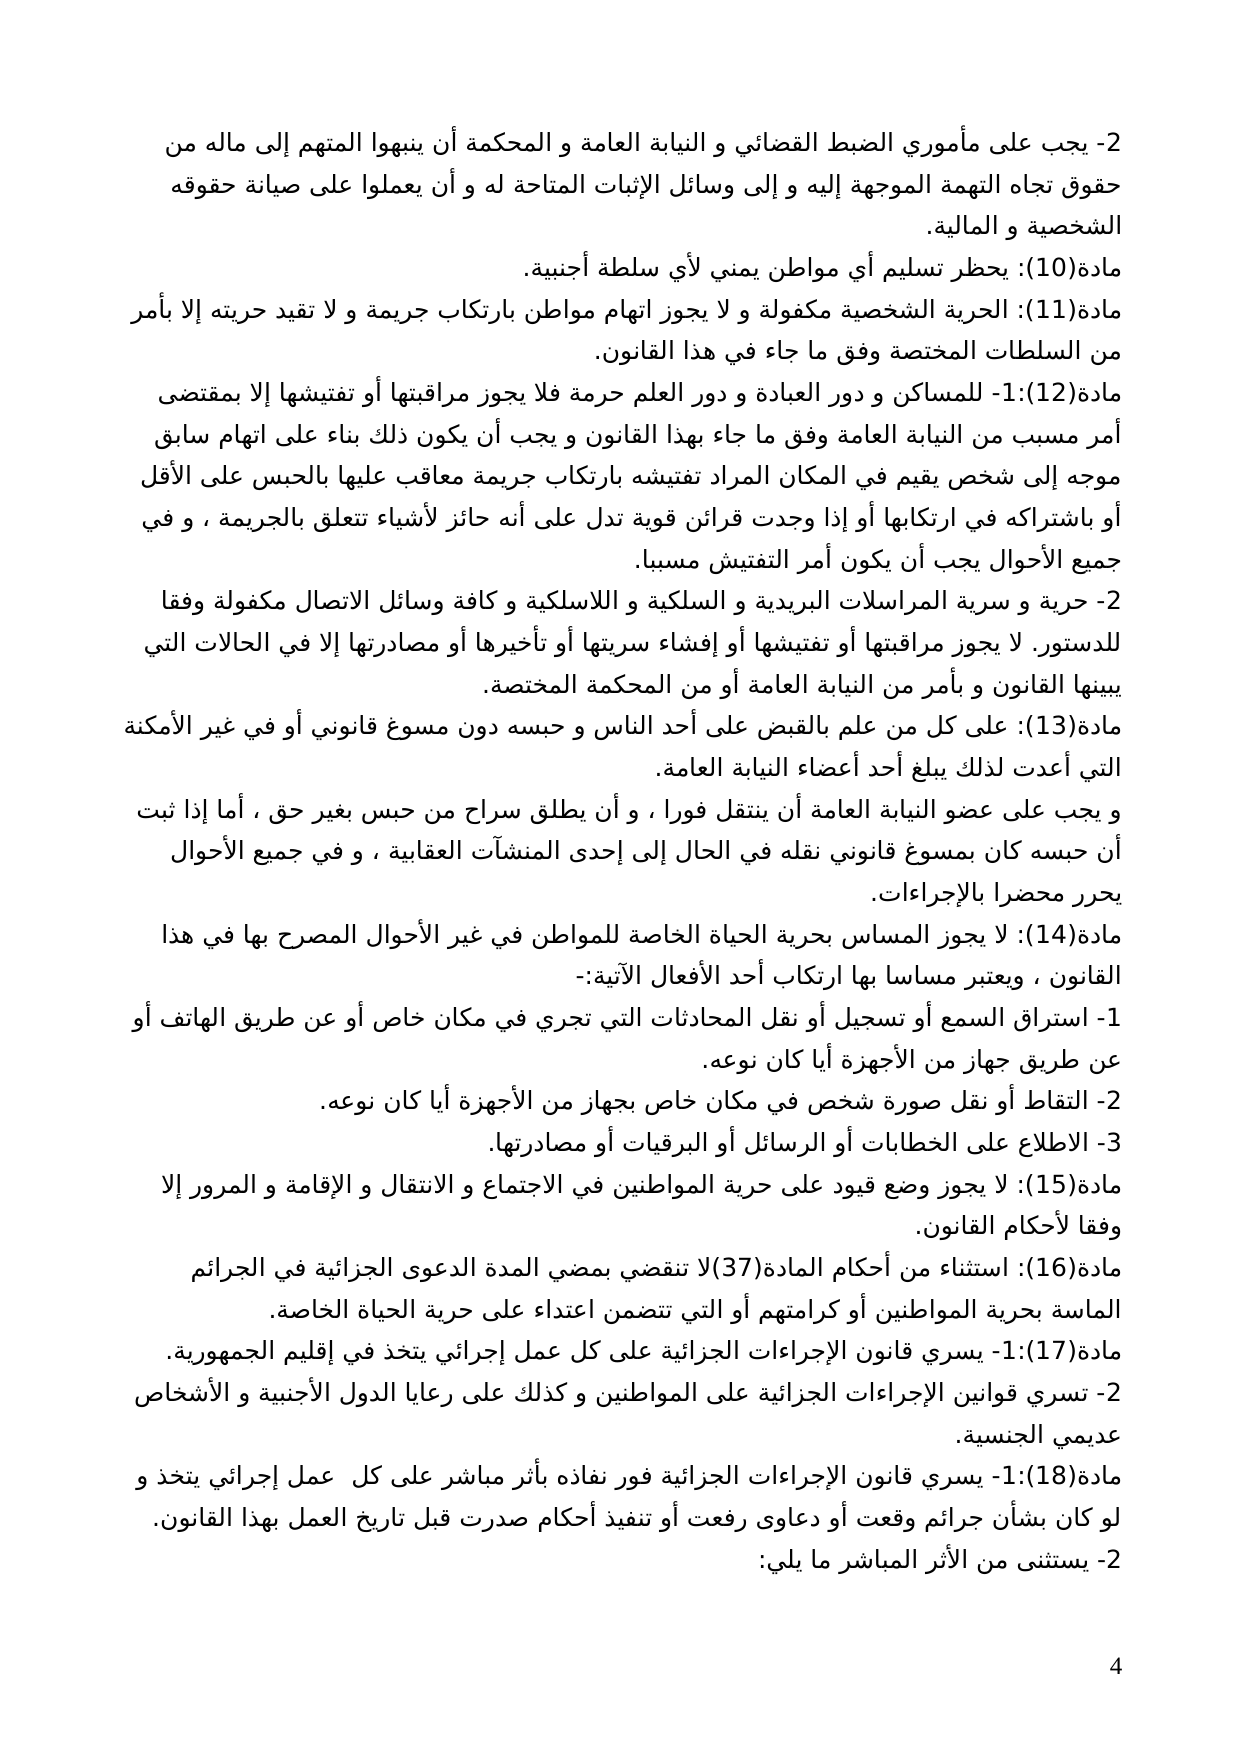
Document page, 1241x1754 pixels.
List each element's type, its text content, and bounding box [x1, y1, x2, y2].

text مادة(17):1- يسري قانون الإجراءات الجزائية على كل عمل إجرائي يتخذ في إقليم الجمهورية. [118, 1326, 1122, 1368]
text 2- حرية و سرية المراسلات البريدية و السلكية و اللاسلكية و كافة وسائل الاتصال مكفولة وفقا للدستور. لا يجوز مراقبتها أو تفتيشها أو إفشاء سريتها أو تأخيرها أو مصادرتها إلا في الحالات التي يبينها القانون و بأمر من النيابة العامة أو من المحكمة المختصة. [118, 576, 1122, 701]
text 1- استراق السمع أو تسجيل أو نقل المحادثات التي تجري في مكان خاص أو عن طريق الهاتف أو عن طريق جهاز من الأجهزة أيا كان نوعه. [118, 993, 1122, 1076]
text مادة(14): لا يجوز المساس بحرية الحياة الخاصة للمواطن في غير الأحوال المصرح بها في هذا القانون ، ويعتبر مساسا بها ارتكاب أحد الأفعال الآتية:- [118, 910, 1122, 993]
text و يجب على عضو النيابة العامة أن ينتقل فورا ، و أن يطلق سراح من حبس بغير حق ، أما إذا ثبت أن حبسه كان بمسوغ قانوني نقله في الحال إلى إحدى المنشآت العقابية ، و في جميع الأحوال يحرر محضرا بالإجراءات. [118, 785, 1122, 910]
text مادة(11): الحرية الشخصية مكفولة و لا يجوز اتهام مواطن بارتكاب جريمة و لا تقيد حريته إلا بأمر من السلطات المختصة وفق ما جاء في هذا القانون. [118, 285, 1122, 368]
text 3- الاطلاع على الخطابات أو الرسائل أو البرقيات أو مصادرتها. [118, 1118, 1122, 1160]
text 2- تسري قوانين الإجراءات الجزائية على المواطنين و كذلك على رعايا الدول الأجنبية و الأشخاص عديمي الجنسية. [118, 1368, 1122, 1451]
text مادة(18):1- يسري قانون الإجراءات الجزائية فور نفاذه بأثر مباشر على كل عمل إجرائي يتخذ و لو كان بشأن جرائم وقعت أو دعاوى رفعت أو تنفيذ أحكام صدرت قبل تاريخ العمل بهذا القانون. [118, 1451, 1122, 1535]
text مادة(10): يحظر تسليم أي مواطن يمني لأي سلطة أجنبية. [118, 243, 1122, 285]
text 2- يجب على مأموري الضبط القضائي و النيابة العامة و المحكمة أن ينبهوا المتهم إلى ماله من حقوق تجاه التهمة الموجهة إليه و إلى وسائل الإثبات المتاحة له و أن يعملوا على صيانة حقوقه الشخصية و المالية. [118, 118, 1122, 243]
text مادة(12):1- للمساكن و دور العبادة و دور العلم حرمة فلا يجوز مراقبتها أو تفتيشها إلا بمقتضى أمر مسبب من النيابة العامة وفق ما جاء بهذا القانون و يجب أن يكون ذلك بناء على اتهام سابق موجه إلى شخص يقيم في المكان المراد تفتيشه بارتكاب جريمة معاقب عليها بالحبس على الأقل أو باشتراكه في ارتكابها أو إذا وجدت قرائن قوية تدل على أنه حائز لأشياء تتعلق بالجريمة ، و في جميع الأحوال يجب أن يكون أمر التفتيش مسببا. [118, 368, 1122, 576]
text مادة(15): لا يجوز وضع قيود على حرية المواطنين في الاجتماع و الانتقال و الإقامة و المرور إلا وفقا لأحكام القانون. [118, 1160, 1122, 1243]
text مادة(16): استثناء من أحكام المادة(37)لا تنقضي بمضي المدة الدعوى الجزائية في الجرائم الماسة بحرية المواطنين أو كرامتهم أو التي تتضمن اعتداء على حرية الحياة الخاصة. [118, 1243, 1122, 1326]
text 2- يستثنى من الأثر المباشر ما يلي: [118, 1535, 1122, 1576]
text 2- التقاط أو نقل صورة شخص في مكان خاص بجهاز من الأجهزة أيا كان نوعه. [118, 1076, 1122, 1118]
text مادة(13): على كل من علم بالقبض على أحد الناس و حبسه دون مسوغ قانوني أو في غير الأمكنة التي أعدت لذلك يبلغ أحد أعضاء النيابة العامة. [118, 701, 1122, 785]
